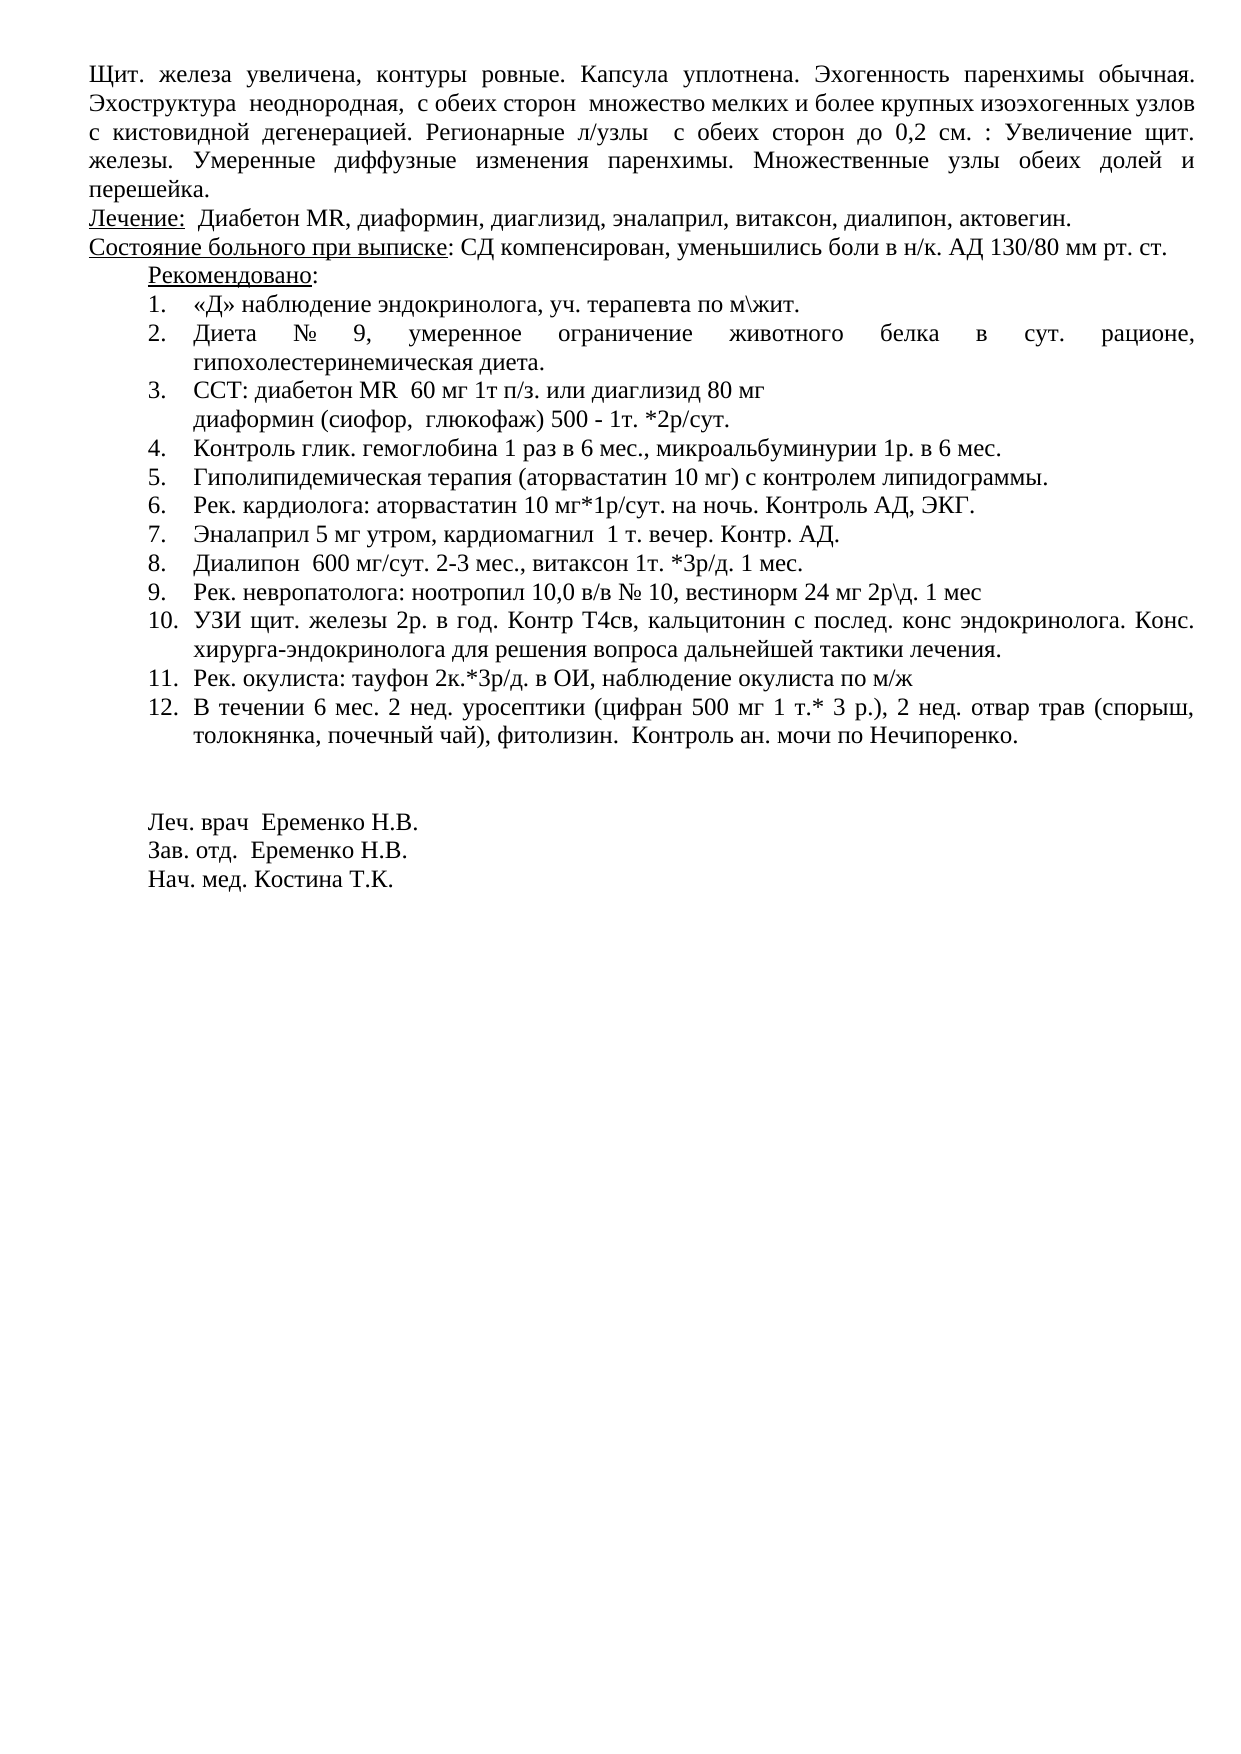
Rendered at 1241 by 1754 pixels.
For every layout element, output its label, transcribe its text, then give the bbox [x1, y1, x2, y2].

list Гиполипидемическая терапия (аторвастатин 10 мг) с контролем липидограммы. [148, 462, 1196, 490]
subtitle Леч. врач Еременко Н.В. [148, 807, 1196, 835]
list Эналаприл 5 мг утром, кардиомагнил 1 т. вечер. Контр. АД. [148, 519, 1196, 548]
text Щит. железа увеличена, контуры ровные. Капсула уплотнена. Эхогенность паренхимы обычная. Эхоструктура неоднородная, с обеих сторон множество мелких и более крупных изоэхогенных узлов с кистовидной дегенерацией. Регионарные л/узлы с обеих сторон до 0,2 см. : Увеличение щит. железы. Умеренные диффузные изменения паренхимы. Множественные узлы обеих долей и перешейка. [89, 59, 1196, 203]
text Нач. мед. Костина Т.К. [148, 864, 1196, 893]
list Диалипон 600 мг/сут. 2-3 мес., витаксон 1т. *3р/д. 1 мес. [148, 548, 1196, 577]
text Рекомендовано: [148, 260, 1196, 289]
text Состояние больного при выписке: СД компенсирован, уменьшились боли в н/к. АД 130/80 мм рт. ст. [89, 232, 1196, 260]
list ССТ: диабетон МR 60 мг 1т п/з. или диаглизид 80 мг [148, 375, 1196, 404]
list В течении 6 мес. 2 нед. уросептики (цифран 500 мг 1 т.* 3 р.), 2 нед. отвар трав (спорыш, толокнянка, почечный чай), фитолизин. Контроль ан. мочи по Нечипоренко. [148, 692, 1196, 749]
list Контроль глик. гемоглобина 1 раз в 6 мес., микроальбуминурии 1р. в 6 мес. [148, 433, 1196, 462]
list Рек. кардиолога: аторвастатин 10 мг*1р/сут. на ночь. Контроль АД, ЭКГ. [148, 490, 1196, 519]
list «Д» наблюдение эндокринолога, уч. терапевта по м\жит. [148, 289, 1196, 318]
list УЗИ щит. железы 2р. в год. Контр Т4св, кальцитонин с послед. конс эндокринолога. Конс. хирурга-эндокринолога для решения вопроса дальнейшей тактики лечения. [148, 605, 1196, 663]
text Зав. отд. Еременко Н.В. [148, 835, 1196, 864]
text Лечение: Диабетон MR, диаформин, диаглизид, эналаприл, витаксон, диалипон, актовегин. [89, 203, 1196, 232]
text диаформин (сиофор, глюкофаж) 500 - 1т. *2р/сут. [193, 404, 1196, 433]
list Рек. невропатолога: ноотропил 10,0 в/в № 10, вестинорм 24 мг 2р\д. 1 мес [148, 577, 1196, 605]
list Рек. окулиста: тауфон 2к.*3р/д. в ОИ, наблюдение окулиста по м/ж [148, 663, 1196, 692]
list Диета № 9, умеренное ограничение животного белка в сут. рационе, гипохолестеринемическая диета. [148, 318, 1196, 375]
